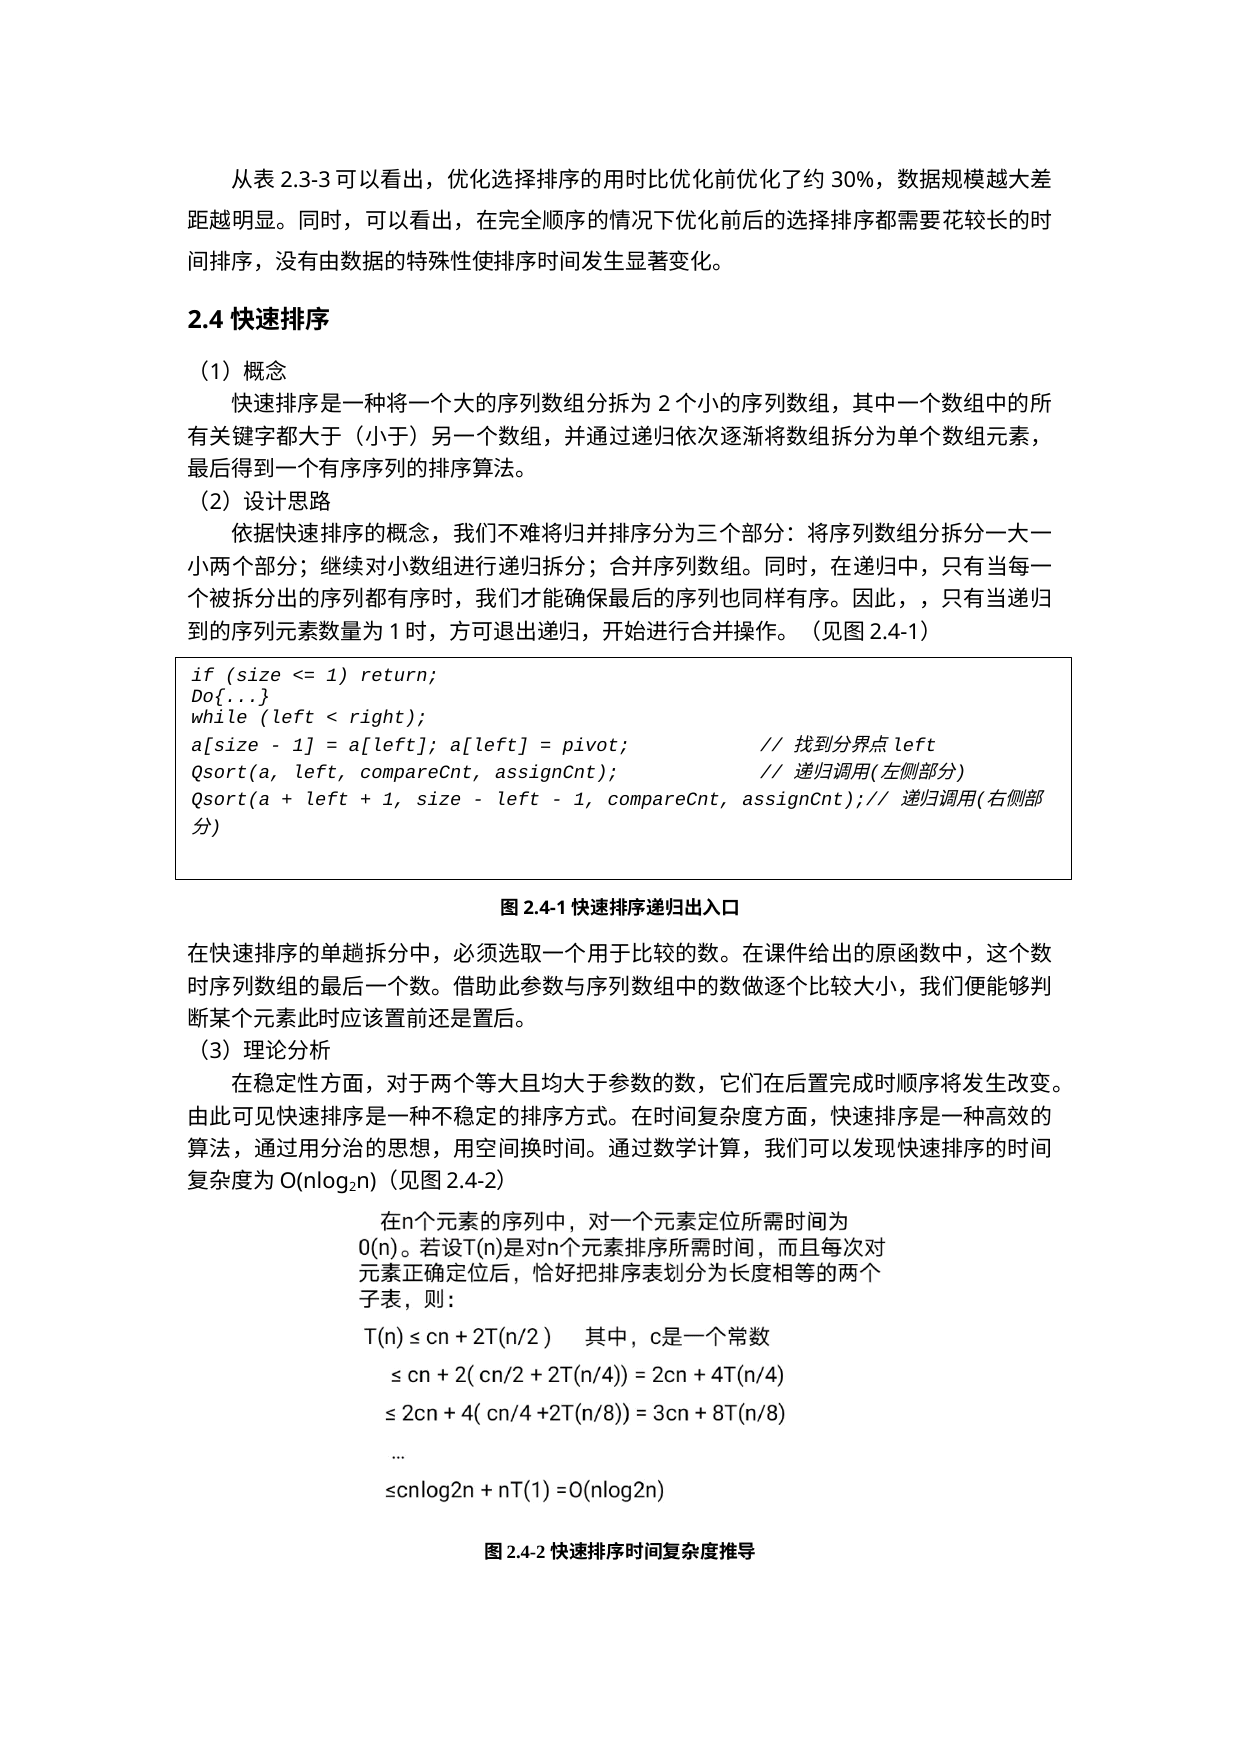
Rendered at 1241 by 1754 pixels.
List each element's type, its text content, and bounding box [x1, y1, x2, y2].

text （3）理论分析 [187, 1033, 1053, 1066]
text （1）概念 [187, 353, 1053, 386]
text 2.4 快速排序 [187, 300, 1053, 336]
text 在稳定性方面，对于两个等大且均大于参数的数，它们在后置完成时顺序将发生改变。由此可见快速排序是一种不稳定的排序方式。在时间复杂度方面，快速排序是一种高效的算法，通过用分治的思想，用空间换时间。通过数学计算，我们可以发现快速排序的时间复杂度为O(nlog2n)（见图2.4-2） [187, 1066, 1053, 1196]
text 依据快速排序的概念，我们不难将归并排序分为三个部分：将序列数组分拆分一大一小两个部分；继续对小数组进行递归拆分；合并序列数组。同时，在递归中，只有当每一个被拆分出的序列都有序时，我们才能确保最后的序列也同样有序。因此，，只有当递归到的序列元素数量为1时，方可退出递归，开始进行合并操作。（见图2.4-1） [187, 516, 1053, 646]
text 图 2.4-1 快速排序递归出入口 [187, 892, 1053, 919]
text 图2.4-2 快速排序时间复杂度推导 [187, 1537, 1053, 1564]
text 从表2.3-3可以看出，优化选择排序的用时比优化前优化了约30%，数据规模越大差距越明显。同时，可以看出，在完全顺序的情况下优化前后的选择排序都需要花较长的时间排序，没有由数据的特殊性使排序时间发生显著变化。 [187, 162, 1053, 276]
text 快速排序是一种将一个大的序列数组分拆为2个小的序列数组，其中一个数组中的所有关键字都大于（小于）另一个数组，并通过递归依次逐渐将数组拆分为单个数组元素，最后得到一个有序序列的排序算法。 [187, 386, 1053, 483]
text 在快速排序的单趟拆分中，必须选取一个用于比较的数。在课件给出的原函数中，这个数时序列数组的最后一个数。借助此参数与序列数组中的数做逐个比较大小，我们便能够判断某个元素此时应该置前还是置后。 [187, 936, 1053, 1033]
picture [347, 1195, 893, 1520]
text （2）设计思路 [187, 483, 1053, 516]
